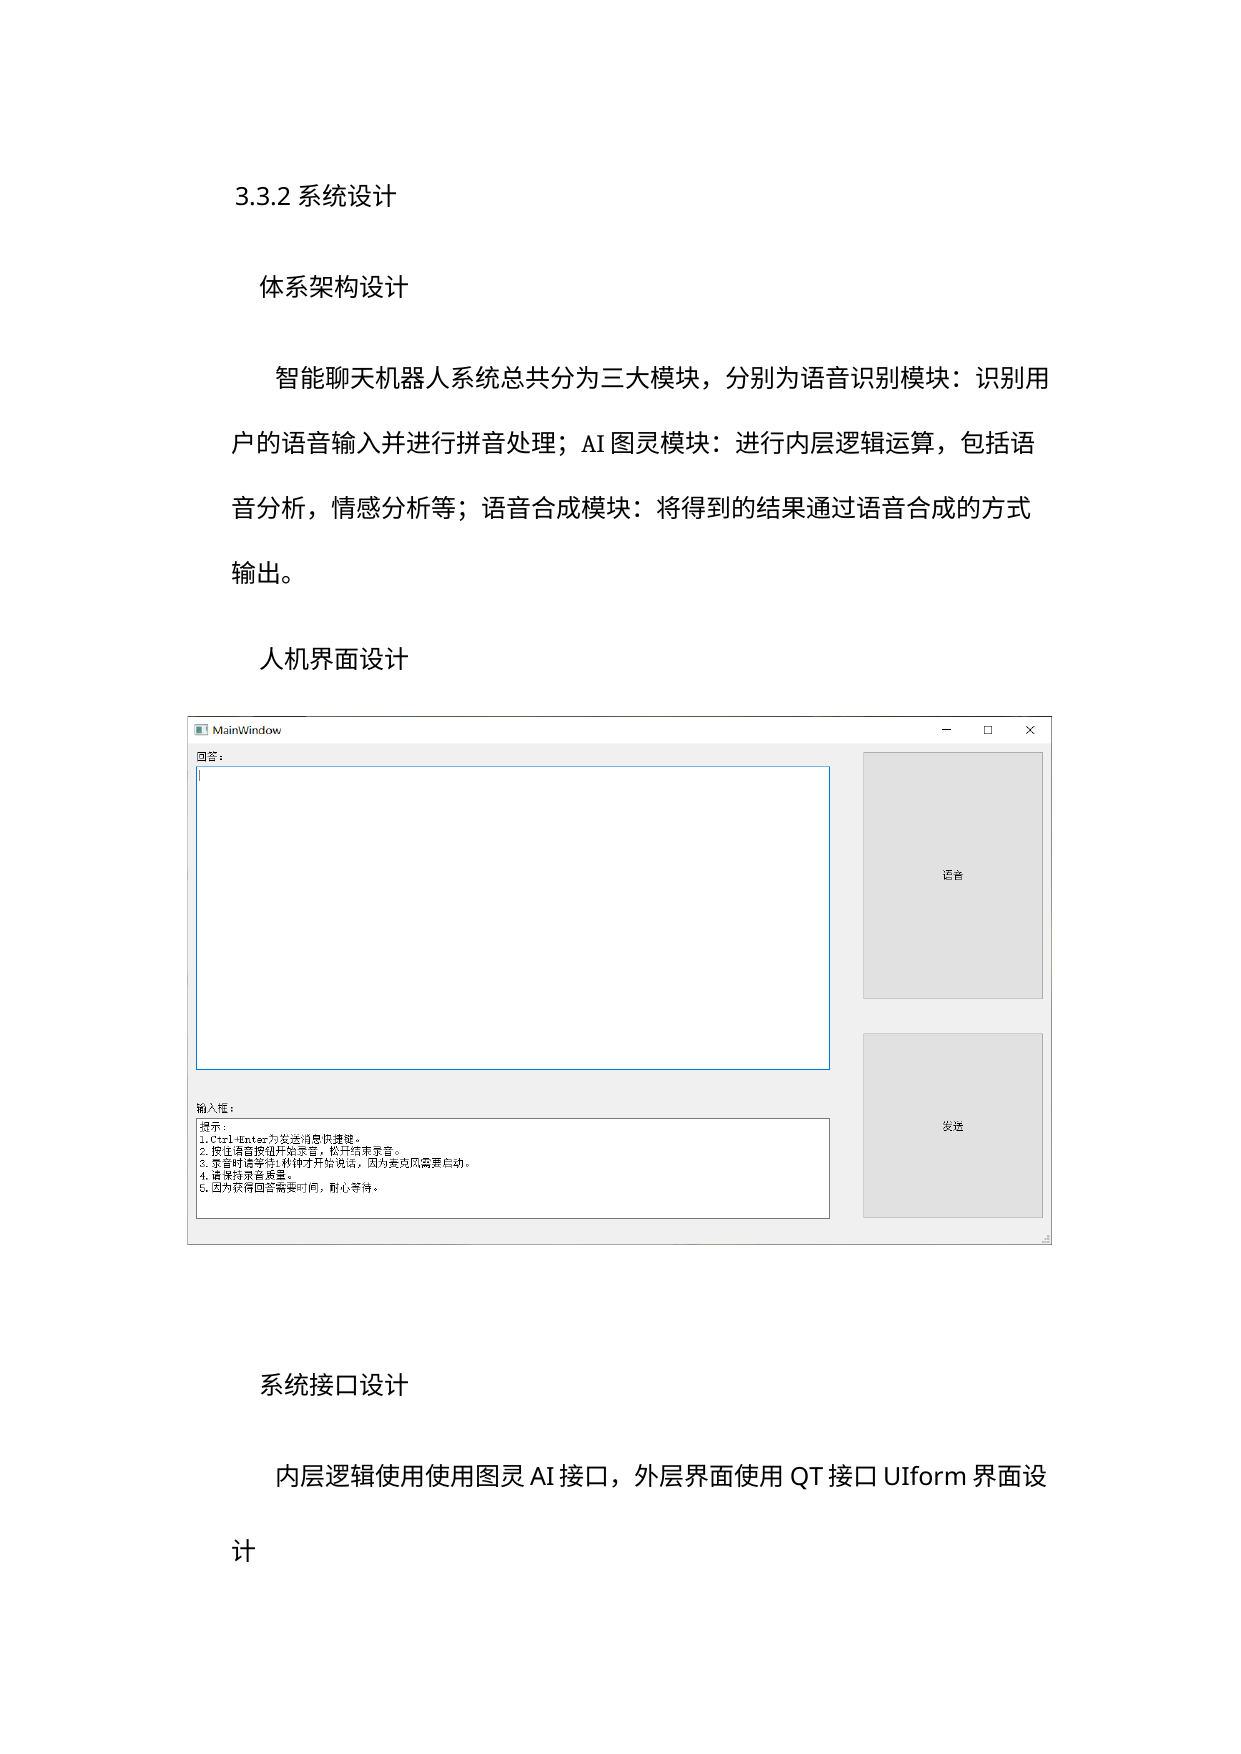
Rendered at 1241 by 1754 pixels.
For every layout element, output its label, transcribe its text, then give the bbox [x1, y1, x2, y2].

text 内层逻辑使用使用图灵AI接口，外层界面使用QT接口UIform界面设计 [231, 1442, 1053, 1582]
picture [187, 716, 1052, 1245]
text 人机界面设计 [187, 625, 1053, 690]
text 3.3.2 系统设计 [235, 162, 1053, 227]
text 体系架构设计 [187, 253, 1053, 318]
list 智能聊天机器人系统总共分为三大模块，分别为语音识别模块：识别用户的语音输入并进行拼音处理；AI图灵模块：进行内层逻辑运算，包括语音分析，情感分析等；语音合成模块：将得到的结果通过语音合成的方式输出。 [231, 344, 1053, 604]
text 系统接口设计 [187, 1351, 1053, 1416]
